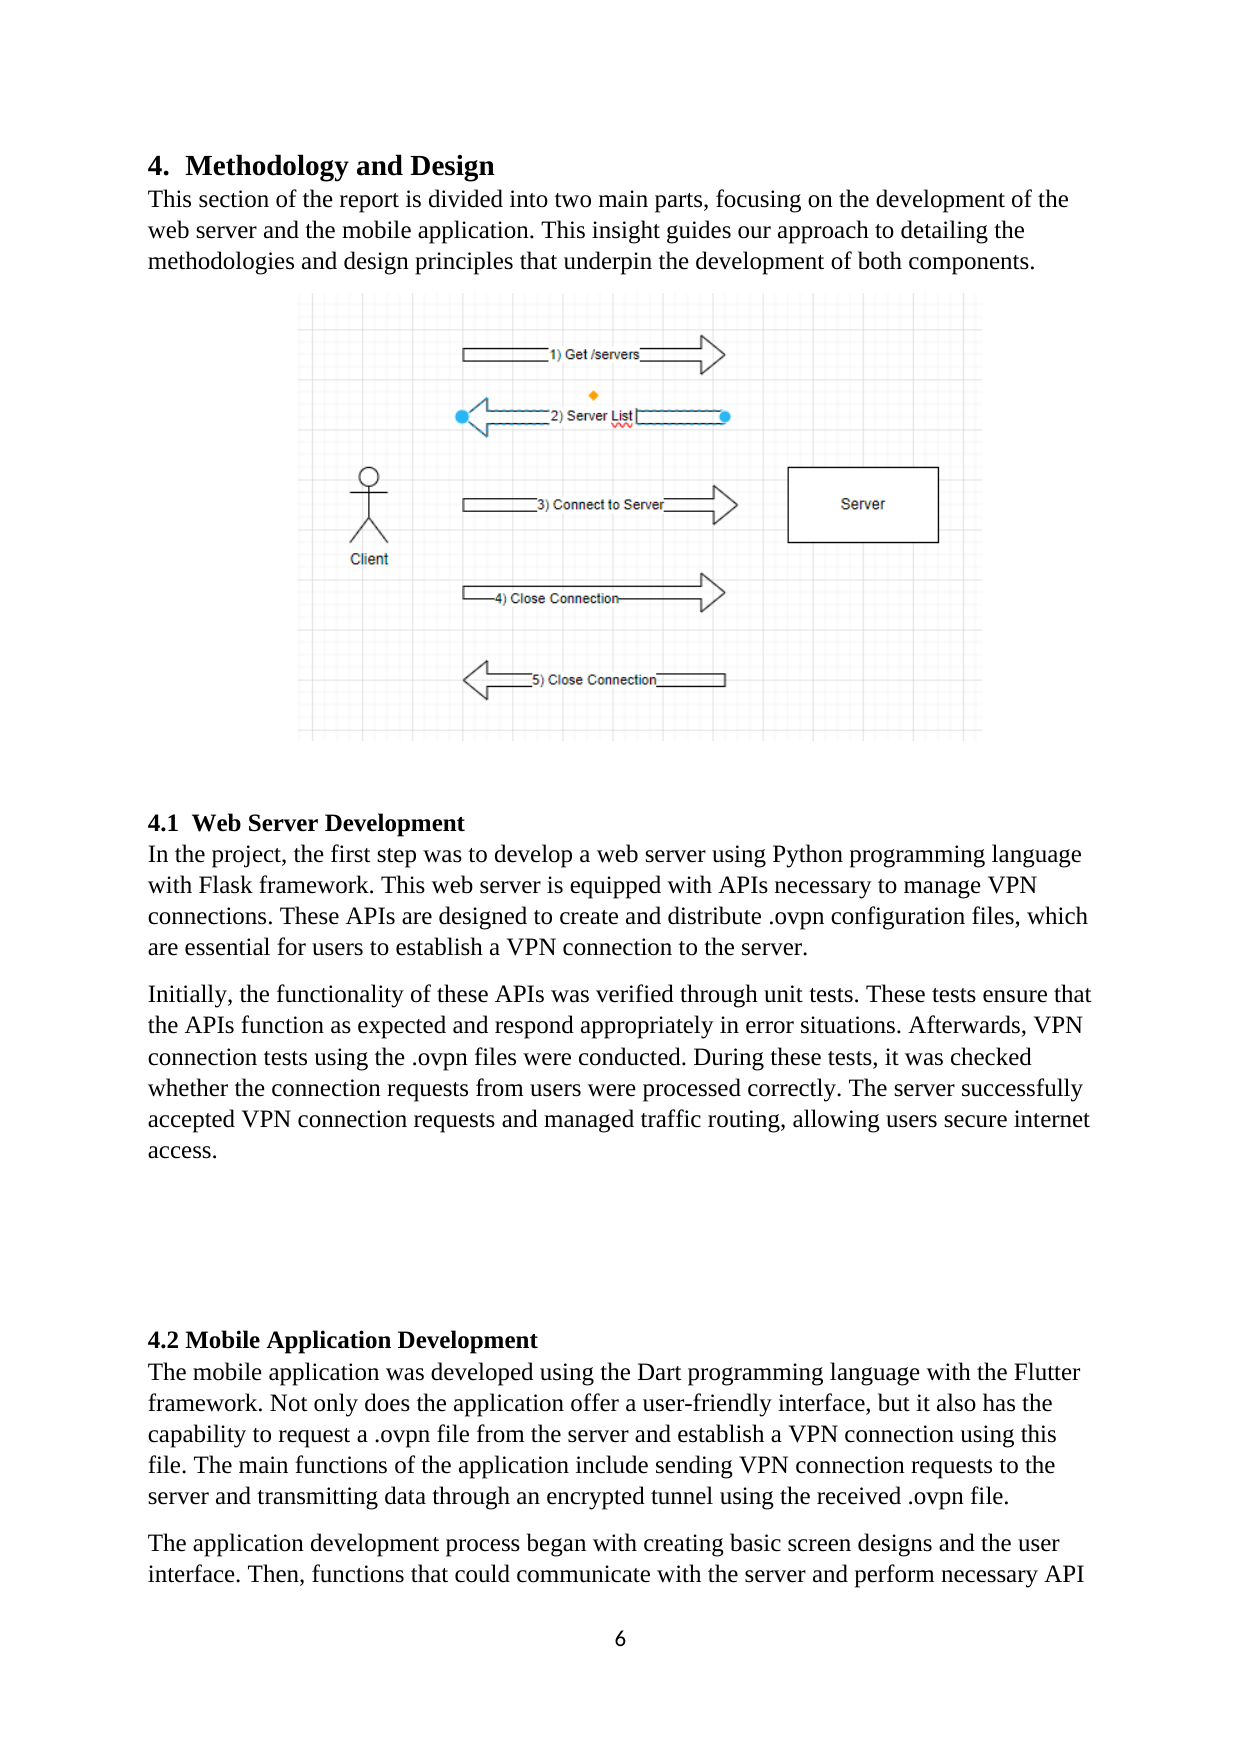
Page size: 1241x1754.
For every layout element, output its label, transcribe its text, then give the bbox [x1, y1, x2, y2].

text This section of the report is divided into two main parts, focusing on the development of the web server and the mobile application. This insight guides our approach to detailing the methodologies and design principles that underpin the development of both components. [148, 184, 1093, 274]
text The mobile application was developed using the Dart programming language with the Flutter framework. Not only does the application offer a user-friendly interface, but it also has the capability to request a .ovpn file from the server and establish a VPN connection using this file. The main functions of the application include sending VPN connection requests to the server and transmitting data through an encrypted tunnel using the received .ovpn file. [148, 1357, 1093, 1509]
subtitle Web Server Development [148, 808, 1093, 836]
subtitle Methodology and Design [148, 148, 1093, 181]
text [148, 1528, 1093, 1588]
text In the project, the first step was to develop a web server using Python programming language with Flask framework. This web server is equipped with APIs necessary to manage VPN connections. These APIs are designed to create and distribute .ovpn configuration files, which are essential for users to establish a VPN connection to the server. [148, 839, 1093, 961]
picture [297, 293, 983, 741]
text Initially, the functionality of these APIs was verified through unit tests. These tests ensure that the APIs function as expected and respond appropriately in error situations. Afterwards, VPN connection tests using the .ovpn files were conducted. During these tests, it was checked whether the connection requests from users were processed correctly. The server successfully accepted VPN connection requests and managed traffic routing, allowing users secure internet access. [148, 979, 1093, 1163]
subtitle Mobile Application Development [148, 1326, 1093, 1354]
